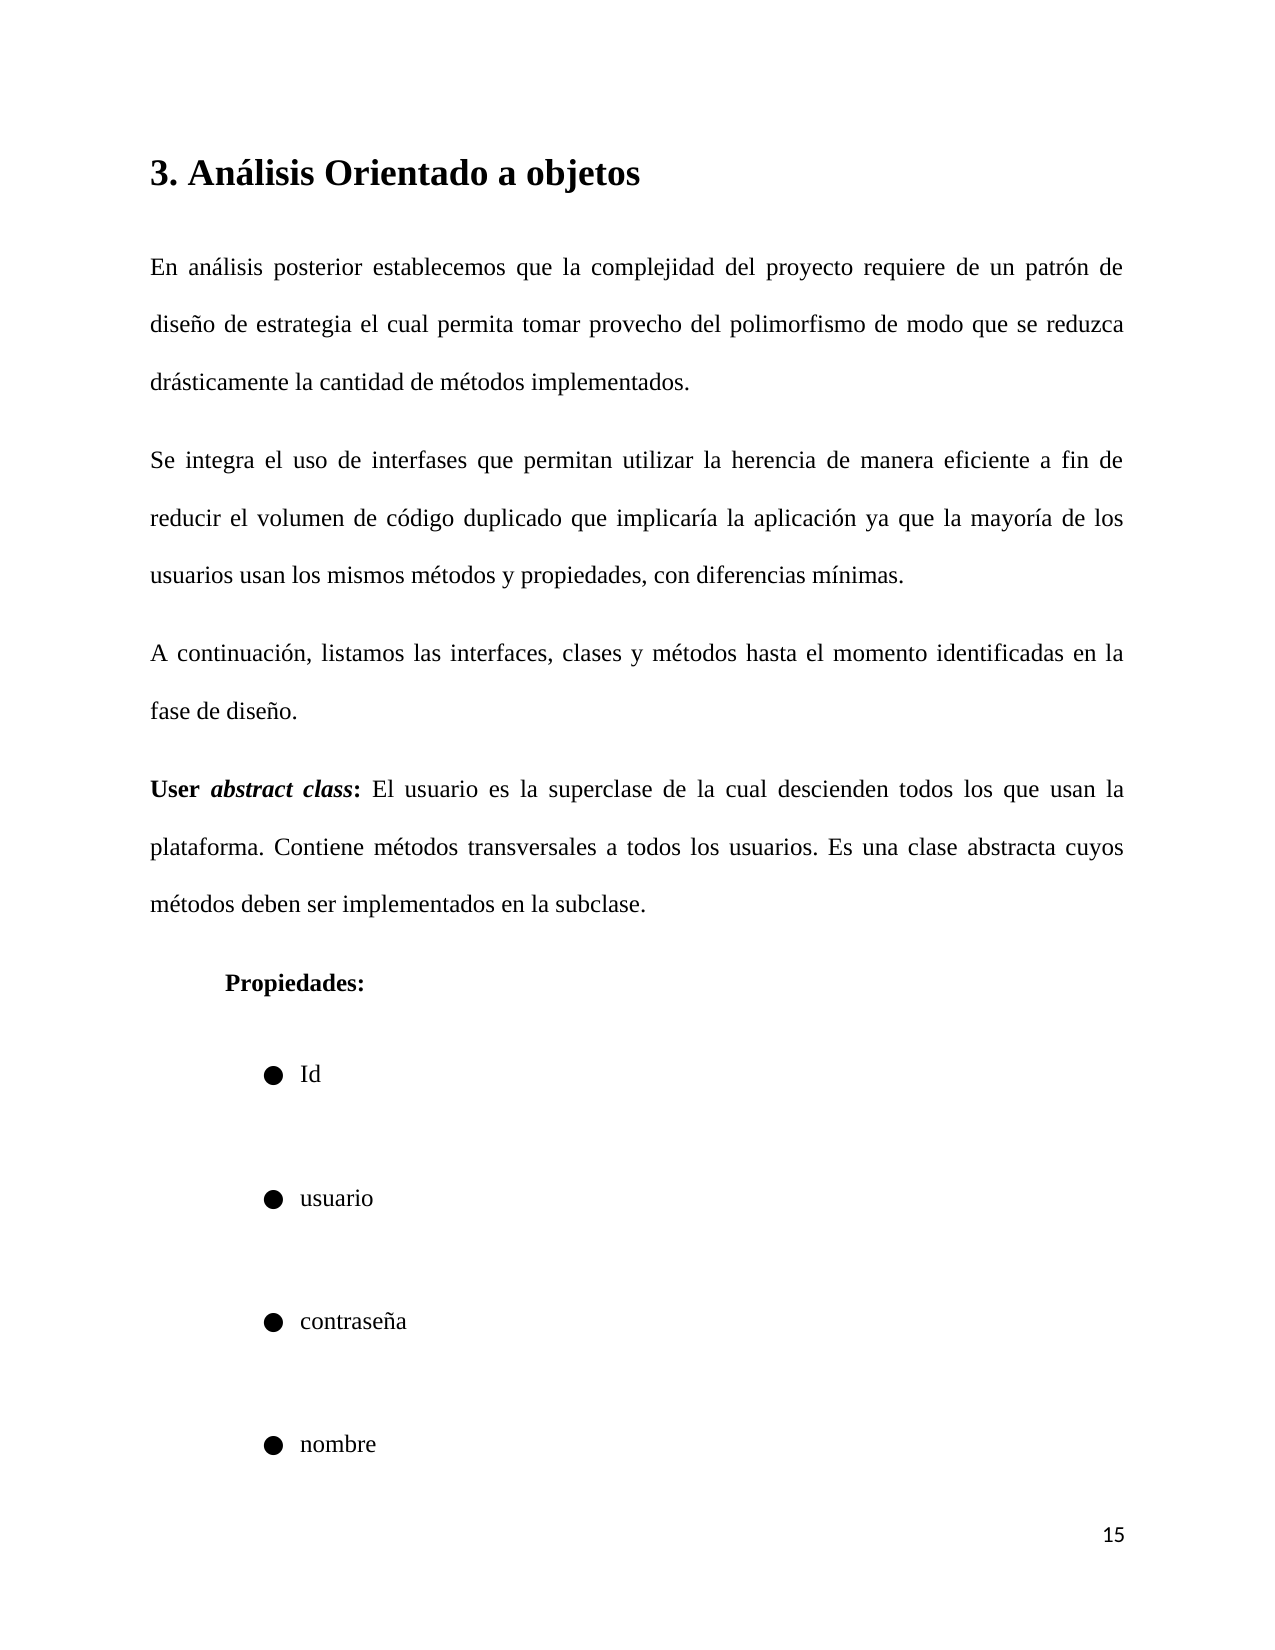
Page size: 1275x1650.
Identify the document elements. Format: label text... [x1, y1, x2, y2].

text User abstract class: El usuario es la superclase de la cual descienden todos los que usan la plataforma. Contiene métodos transversales a todos los usuarios. Es una clase abstracta cuyos métodos deben ser implementados en la subclase. [150, 774, 1125, 918]
subtitle 3. Análisis Orientado a objetos [150, 150, 1125, 193]
text A continuación, listamos las interfaces, clases y métodos hasta el momento identificadas en la fase de diseño. [150, 638, 1125, 725]
list usuario [262, 1169, 1125, 1221]
text Se integra el uso de interfases que permitan utilizar la herencia de manera eficiente a fin de reducir el volumen de código duplicado que implicaría la aplicación ya que la mayoría de los usuarios usan los mismos métodos y propiedades, con diferencias mínimas. [150, 445, 1125, 589]
list contraseña [262, 1293, 1125, 1344]
list Id [262, 1046, 1125, 1097]
list nombre [262, 1416, 1125, 1467]
text Propiedades: [150, 968, 1125, 996]
text En análisis posterior establecemos que la complejidad del proyecto requiere de un patrón de diseño de estrategia el cual permita tomar provecho del polimorfismo de modo que se reduzca drásticamente la cantidad de métodos implementados. [150, 252, 1125, 396]
